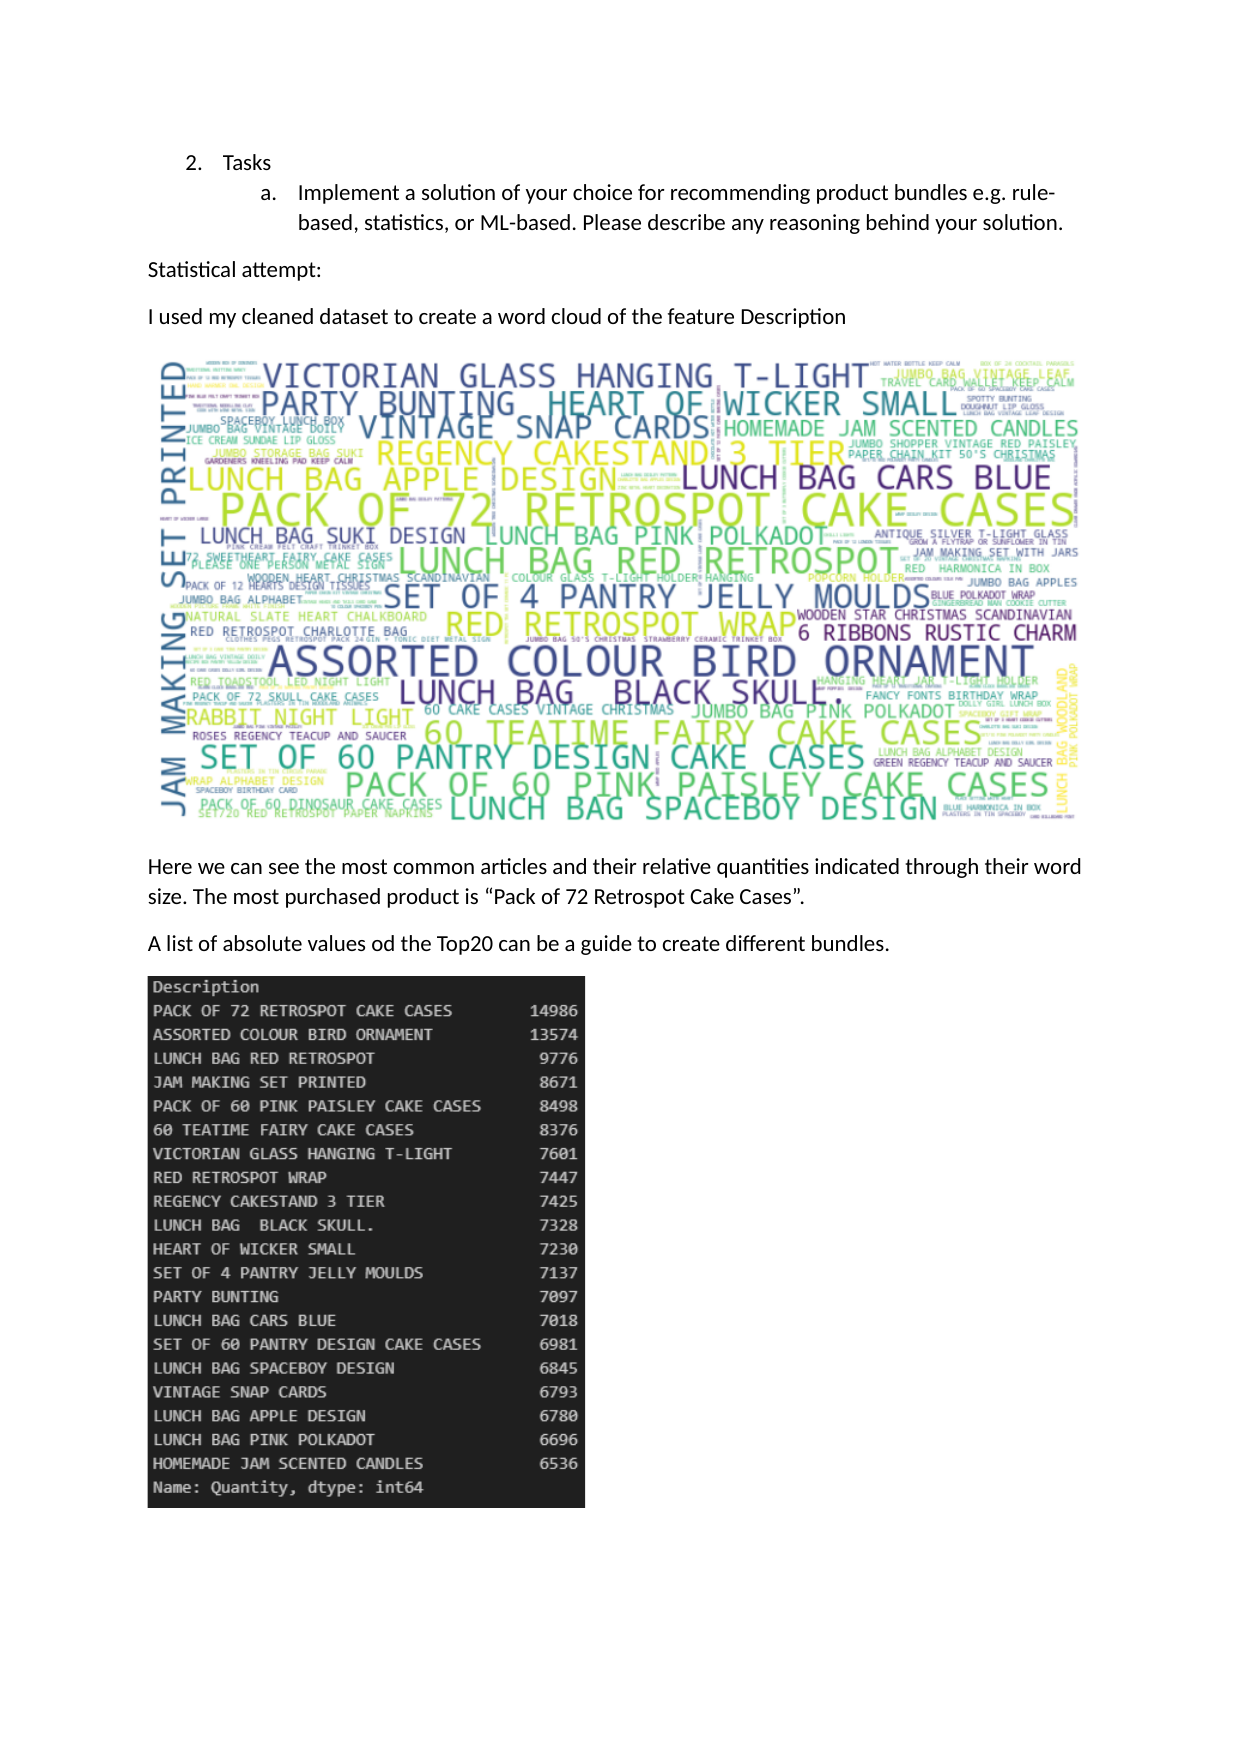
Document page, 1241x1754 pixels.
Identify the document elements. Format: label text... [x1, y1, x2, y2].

list Implement a solution of your choice for recommending product bundles e.g. rule-based, statistics, or ML-based. Please describe any reasoning behind your solution. [260, 178, 1093, 236]
picture [147, 348, 1093, 834]
text A list of absolute values od the Top20 can be a guide to create different bundles. [148, 929, 1093, 957]
picture [147, 976, 586, 1508]
text I used my cleaned dataset to create a word cloud of the feature Description [148, 302, 1093, 330]
text Here we can see the most common articles and their relative quantities indicated through their word size. The most purchased product is “Pack of 72 Retrospot Cake Cases”. [148, 852, 1093, 910]
list Tasks [185, 148, 1093, 176]
text Statistical attempt: [148, 255, 1093, 283]
